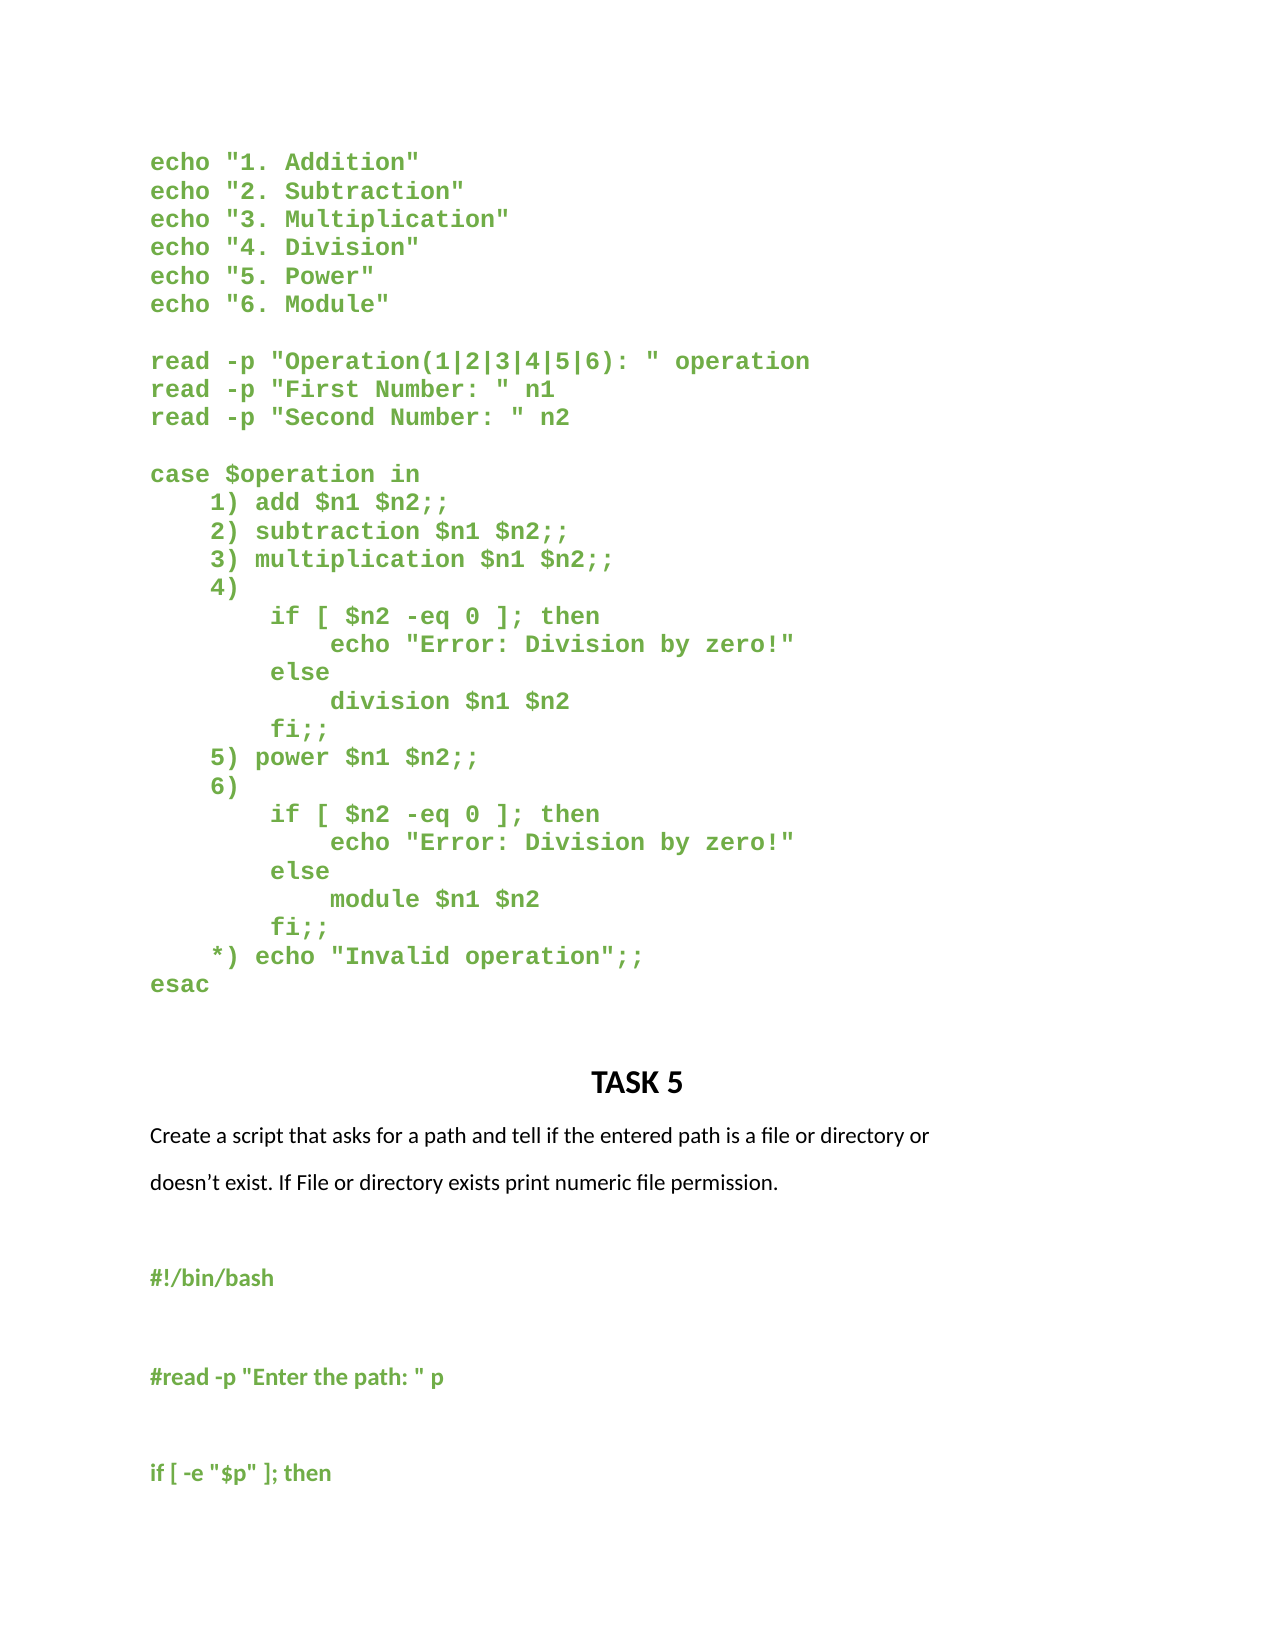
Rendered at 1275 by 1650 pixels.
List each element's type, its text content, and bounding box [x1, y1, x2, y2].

text echo "4. Division" [150, 235, 1125, 263]
text if [ -e "$p" ]; then [150, 1457, 1125, 1488]
text Create a script that asks for a path and tell if the entered path is a file or directory or [150, 1121, 1125, 1149]
text *) echo "Invalid operation";; [150, 943, 1125, 972]
text division $n1 $n2 [150, 688, 1125, 717]
text 6) [150, 773, 1125, 802]
text fi;; [150, 717, 1125, 745]
text else [150, 858, 1125, 887]
text read -p "First Number: " n1 [150, 377, 1125, 405]
text if [ $n2 -eq 0 ]; then [150, 603, 1125, 632]
text else [150, 660, 1125, 688]
text module $n1 $n2 [150, 887, 1125, 915]
text case $operation in [150, 462, 1125, 490]
text read -p "Operation(1|2|3|4|5|6): " operation [150, 348, 1125, 377]
text 5) power $n1 $n2;; [150, 745, 1125, 773]
text TASK 5 [150, 1061, 1125, 1101]
text read -p "Second Number: " n2 [150, 405, 1125, 433]
text echo "5. Power" [150, 263, 1125, 292]
text echo "6. Module" [150, 292, 1125, 320]
text echo "2. Subtraction" [150, 178, 1125, 207]
text #!/bin/bash [150, 1262, 1125, 1292]
text 3) multiplication $n1 $n2;; [150, 547, 1125, 575]
text if [ $n2 -eq 0 ]; then [150, 802, 1125, 830]
text echo "1. Addition" [150, 150, 1125, 178]
text 4) [150, 575, 1125, 603]
text fi;; [150, 915, 1125, 943]
text #read -p "Enter the path: " p [150, 1361, 1125, 1392]
text echo "3. Multiplication" [150, 207, 1125, 235]
text 2) subtraction $n1 $n2;; [150, 518, 1125, 547]
text echo "Error: Division by zero!" [150, 830, 1125, 858]
text echo "Error: Division by zero!" [150, 632, 1125, 660]
text 1) add $n1 $n2;; [150, 490, 1125, 518]
text esac [150, 972, 1125, 1000]
text doesn’t exist. If File or directory exists print numeric file permission. [150, 1168, 1125, 1196]
